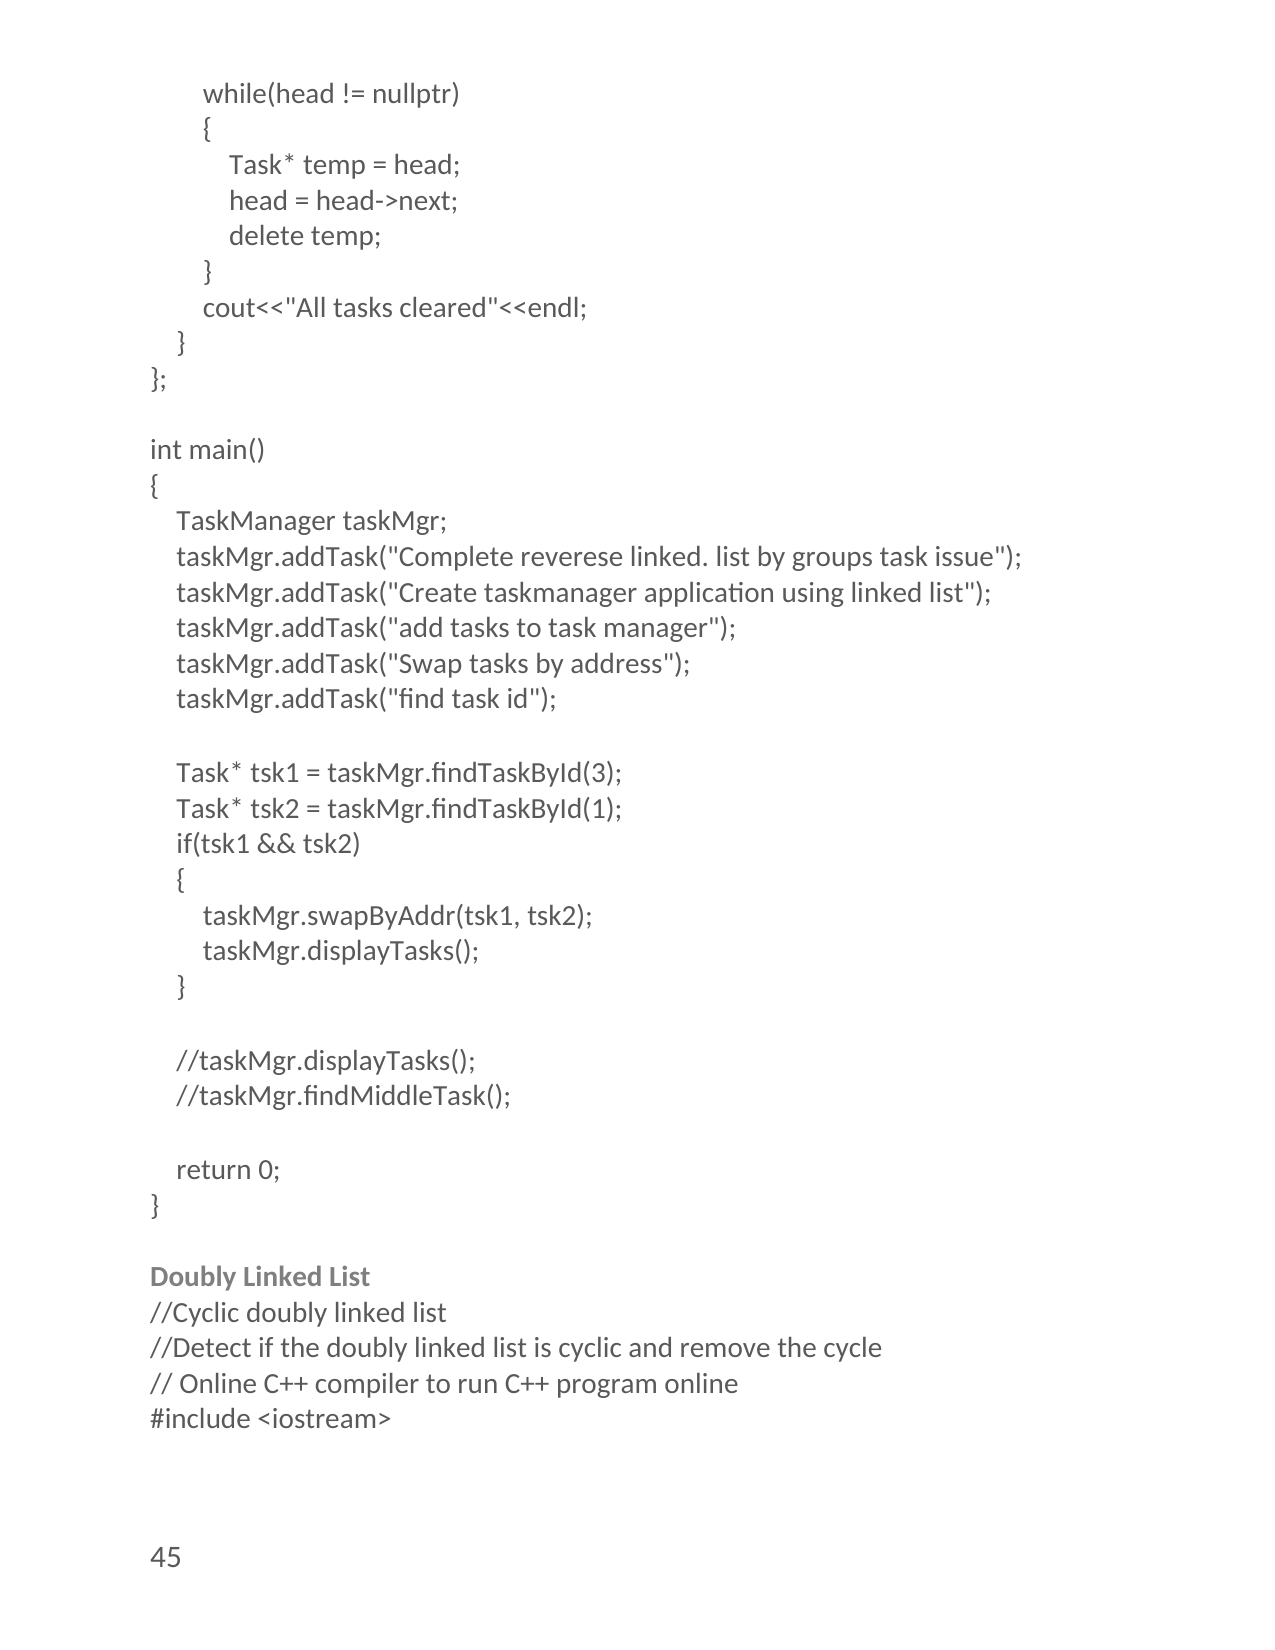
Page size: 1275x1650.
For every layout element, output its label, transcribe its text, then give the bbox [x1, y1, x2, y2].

text //taskMgr.displayTasks(); [150, 1042, 1125, 1077]
text //taskMgr.findMiddleTask(); [150, 1077, 1125, 1113]
text { [150, 861, 1125, 897]
text Task* tsk1 = taskMgr.findTaskById(3); [150, 754, 1125, 790]
text cout<<"All tasks cleared"<<endl; [150, 289, 1125, 324]
text } [150, 968, 1125, 1004]
text taskMgr.addTask("add tasks to task manager"); [150, 609, 1125, 645]
text taskMgr.swapByAddr(tsk1, tsk2); [150, 897, 1125, 932]
text } [150, 253, 1125, 289]
text while(head != nullptr) [150, 75, 1125, 111]
text taskMgr.addTask("Complete reverese linked. list by groups task issue"); [150, 538, 1125, 574]
text // Online C++ compiler to run C++ program online [150, 1365, 1125, 1401]
text } [150, 324, 1125, 360]
text taskMgr.addTask("Swap tasks by address"); [150, 645, 1125, 681]
text delete temp; [150, 217, 1125, 253]
text return 0; [150, 1151, 1125, 1187]
text //Detect if the doubly linked list is cyclic and remove the cycle [150, 1329, 1125, 1365]
text { [150, 111, 1125, 146]
text #include <iostream> [150, 1401, 1125, 1436]
text Task* tsk2 = taskMgr.findTaskById(1); [150, 790, 1125, 826]
text } [150, 1187, 1125, 1222]
text }; [150, 360, 1125, 396]
text if(tsk1 && tsk2) [150, 826, 1125, 861]
text { [150, 467, 1125, 502]
text head = head->next; [150, 182, 1125, 217]
text TaskManager taskMgr; [150, 502, 1125, 538]
text taskMgr.displayTasks(); [150, 932, 1125, 968]
text //Cyclic doubly linked list [150, 1294, 1125, 1329]
text Task* temp = head; [150, 146, 1125, 182]
subtitle Doubly Linked List [150, 1258, 1125, 1294]
text taskMgr.addTask("Create taskmanager application using linked list"); [150, 574, 1125, 609]
text int main() [150, 431, 1125, 467]
text taskMgr.addTask("find task id"); [150, 681, 1125, 716]
